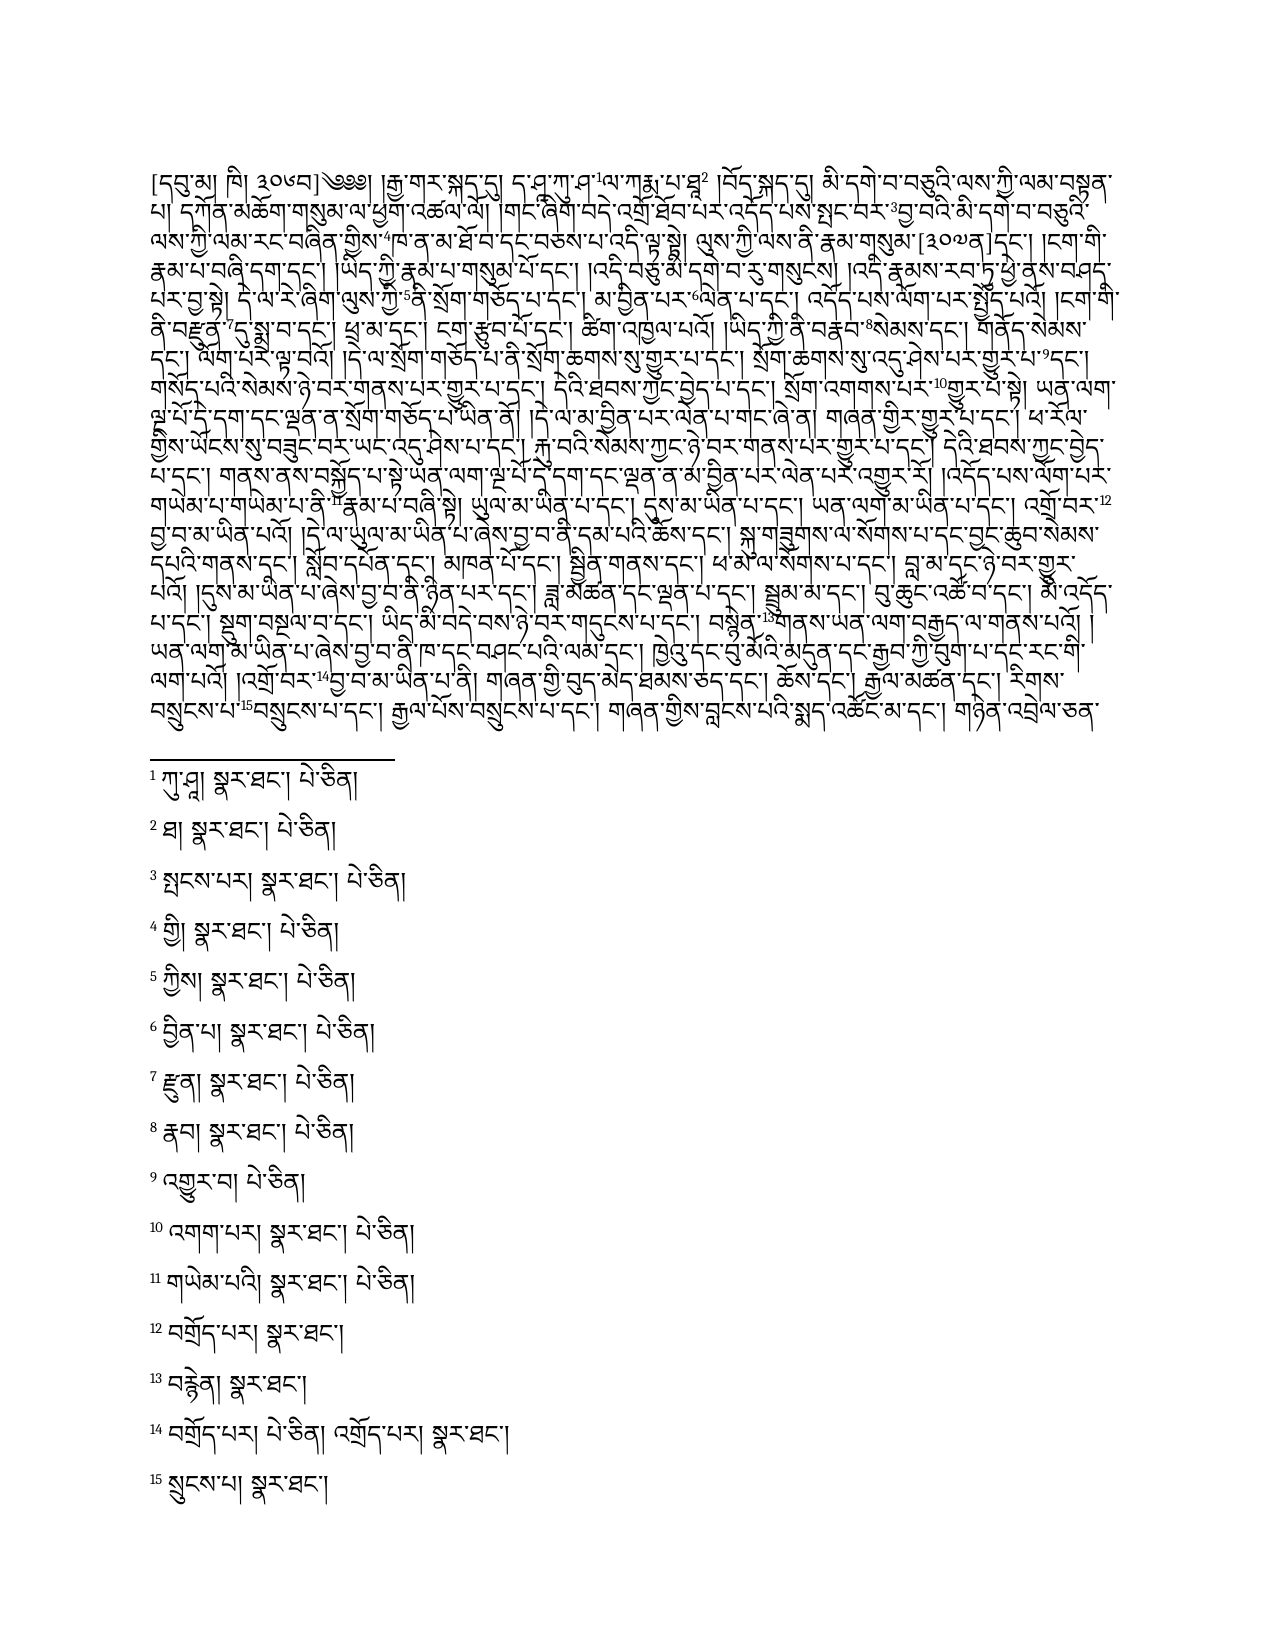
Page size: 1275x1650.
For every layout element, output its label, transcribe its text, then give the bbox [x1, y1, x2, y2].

text [དབུ་མ། ཁི། ༣༠༦བ]༄༅༅། །རྒྱ་གར་སྐད་དུ། ད་ཤཱ་ཀུ་ཤ་ལ་ཀརྨ་པ་ཐཱ །བོད་སྐད་དུ། མི་དགེ་བ་བཅུའི་ལས་ཀྱི་ལམ་བསྟན་པ། དཀོན་མཆོག་གསུམ་ལ་ཕྱག་འཚལ་ལོ། །གང་ཞིག་བདེ་འགྲོ་ཐོབ་པར་འདོད་པས་སྤང་བར་བྱ་བའི་མི་དགེ་བ་བཅུའི་ལས་ཀྱི་ལམ་རང་བཞིན་གྱིས་ཁ་ན་མ་ཐོ་བ་དང་བཅས་པ་འདི་ལྟ་སྟེ། ལུས་ཀྱི་ལས་ནི་རྣམ་གསུམ་[༣༠༧ན]དང་། །ངག་གི་རྣམ་པ་བཞི་དག་དང་། །ཡིད་ཀྱི་རྣམ་པ་གསུམ་པོ་དང་། །འདི་བཅུ་མི་དགེ་བ་རུ་གསུངས། །འདི་རྣམས་རབ་ཏུ་ཕྱེ་ནས་བཤད་པར་བྱ་སྟེ། དེ་ལ་རེ་ཞིག་ལུས་ཀྱི་ནི་སྲོག་གཅོད་པ་དང་། མ་བྱིན་པར་ལེན་པ་དང་། འདོད་པས་ལོག་པར་སྤྱོད་པའོ། །ངག་གི་ནི་བརྫུན་དུ་སྨྲ་བ་དང་། ཕྲ་མ་དང་། ངག་རྩུབ་པོ་དང་། ཚིག་འཁྱལ་པའོ། །ཡིད་ཀྱི་ནི་བརྣབ་སེམས་དང་། གནོད་སེམས་དང་། ལོག་པར་ལྟ་བའོ། །དེ་ལ་སྲོག་གཅོད་པ་ནི་སྲོག་ཆགས་སུ་གྱུར་པ་དང་། སྲོག་ཆགས་སུ་འདུ་ཤེས་པར་གྱུར་པ་དང་། གསོད་པའི་སེམས་ཉེ་བར་གནས་པར་གྱུར་པ་དང་། དེའི་ཐབས་ཀྱང་བྱེད་པ་དང་། སྲོག་འགགས་པར་གྱུར་པ་སྟེ། ཡན་ལག་ལྔ་པོ་དེ་དག་དང་ལྡན་ན་སྲོག་གཅོད་པ་ཡིན་ནོ། །དེ་ལ་མ་བྱིན་པར་ལེན་པ་གང་ཞེ་ན། གཞན་གྱིར་གྱུར་པ་དང་། ཕ་རོལ་གྱིས་ཡོངས་སུ་བཟུང་བར་ཡང་འདུ་ཤེས་པ་དང་། རྐུ་བའི་སེམས་ཀྱང་ཉེ་བར་གནས་པར་གྱུར་པ་དང་། དེའི་ཐབས་ཀྱང་བྱེད་པ་དང་། གནས་ནས་བསྐྱོད་པ་སྟེ་ཡན་ལག་ལྔ་པོ་དེ་དག་དང་ལྡན་ན་མ་བྱིན་པར་ལེན་པར་འགྱུར་རོ། །འདོད་པས་ལོག་པར་གཡེམ་པ་གཡེམ་པ་ནི་རྣམ་པ་བཞི་སྟེ། ཡུལ་མ་ཡིན་པ་དང་། དུས་མ་ཡིན་པ་དང་། ཡན་ལག་མ་ཡིན་པ་དང་། འགྲོ་བར་བྱ་བ་མ་ཡིན་པའོ། །དེ་ལ་ཡུལ་མ་ཡིན་པ་ཞེས་བྱ་བ་ནི་དམ་པའི་ཆོས་དང་། སྐུ་གཟུགས་ལ་སོགས་པ་དང་བྱང་ཆུབ་སེམས་དཔའི་གནས་དང་། སློབ་དཔོན་དང་། མཁན་པོ་དང་། སྦྱིན་གནས་དང་། ཕ་མ་ལ་སོགས་པ་དང་། བླ་མ་དང་ཉེ་བར་གྱུར་པའོ། །དུས་མ་ཡིན་པ་ཞེས་བྱ་བ་ནི་ཉིན་པར་དང་། ཟླ་མཚན་དང་ལྡན་པ་དང་། སྦྲུམ་མ་དང་། བུ་ཆུང་འཚོ་བ་དང་། མི་འདོད་པ་དང་། སྡུག་བསྔལ་བ་དང་། ཡིད་མི་བདེ་བས་ཉེ་བར་གདུངས་པ་དང་། བསྙེན་གནས་ཡན་ལག་བརྒྱད་ལ་གནས་པའོ། །ཡན་ལག་མ་ཡིན་པ་ཞེས་བྱ་བ་ནི་ཁ་དང་བཤང་པའི་ལམ་དང་། ཁྱེའུ་དང་བུ་མོའི་མདུན་དང་རྒྱབ་ཀྱི་བུག་པ་དང་རང་གི་ལག་པའོ། །འགྲོ་བར་བྱ་བ་མ་ཡིན་པ་ནི། གཞན་གྱི་བུད་མེད་ཐམས་ཅད་དང་། ཆོས་དང་། རྒྱལ་མཚན་དང་། རིགས་བསྲུངས་པ་བསྲུངས་པ་དང་། རྒྱལ་པོས་བསྲུངས་པ་དང་། གཞན་གྱིས་བླངས་པའི་སྨད་འཚོང་མ་དང་། གཉེན་འབྲེལ་ཅན་དང་། བྱོལ་སོང་ངོ་། །དེ་ལྟར་རང་[༣༠༧བ]གི་ཆུང་མ་ལ་བརྟེན་ནས་འདོད་པས་ལོག་པར་གཡེམ་པར་འགྱུར་རོ། །དེ་ལ་བརྫུན་དུ་སྨྲ་བ་ཞེས་བྱ་བ་ནི་དངོས་པོར་ཡང་མ་གྱུར་པ་དང་། དངོས་པོའི་གནས་སྐབས་ལས་ཉམས་པར་གྱུར་པ་དང་། ལོག་པར་འདུ་ཤེས་པར་གྱུར་པ་དང་། ལོག་པའི་ཐབས་ཀྱང་ཉེ་བར་གནས་པར་གྱུར་པ་དང་། དེའི་ཐབས་ཀྱང་བྱེད་པ་དང་། བརྫུན་གྱི་ཚིག་ཀྱང་སྨྲས་པ་སྟེ། ཡན་ལག་ལྔ་པོ་འདི་དག་དང་ལྡན་ན་བརྫུན་དུ་སྨྲ་བར་འགྱུར་རོ། །ཕྲ་མ་ཞེས་བྱ་བ་ནི་ཉོན་མོངས་པའི་སེམས་ཀྱིས་གཞན་འབྱེད་པའི་ཚིག་གོ། །ཚིག་རྩུབ་པོ་ཞེས་བྱ་བ་ནི་ཕ་རོལ་གྱི་གནད་ལ་ཕོག་པའི་སྡང་ཚིག་གོ། །ཚིག་འཁྱལ་པ་ཞེས་བྱ་བ་ནི་འདོད་པ་དང་ཉེ་བར་ལྡན་པས་སམ། ཆགས་པ་དང་ཉེ་བར་ལྡན་པས་སྨྲ་བར་བྱ་བ་མ་ཡིན་པ་སྨྲ་བའོ། །བརྣབ་སེམས་ཞེས་བྱ་བ་ནི་ཕ་རོལ་གྱི་རྫས་དང་། དབང་ཕྱུག་དང་ལོངས་སྤྱོད་རྣམས་ལ་ཆགས་པའི་སེམས་མི་བཟད་པའོ། །གནོད་སེམས་ཞེས་བྱ་བ་ནི་སེམས་ཅན་ལ་རྣམ་པར་སྡང་བ་དང་། སེམས་ཅན་འདི་དག་གསད་དོ། །བཅིང་ངོ་། །བརྡེག་གོ། །བཏག་གཏག་གོ་ཞེས་སེམས་པའོ། །ལོག་པར་ལྟ་བ་ཞེས་བྱ་བ་སྦྱིན་པ་མེད། སྦྱིན་སྲེག་མེད། འཇིག་རྟེན་འདི་མེད། འཇིག་རྟེན་ཕ་རོལ་མེད། དགེ་སྦྱོང་མེད། བྲམ་ཟེ་མེད། ལྷ་མེད། སངས་རྒྱས་བཅོམ་ལྡན་འདས་མེད། དགྲ་བཅོམ་པ་མེད། རང་སངས་རྒྱས་མེད། ལེགས་པར་སྤྱད་པ་མེད། ཉེས་པར་སྤྱད་པ་མེད། ལེགས་པར་བྱས་པ་དང་ཉེས་པར་བྱས་པའི་ལས་རྣམས་ཀྱི་འབྲས་བུ་རྣམ་པར་སྨིན་པ་མེད་ཅེས་པའོ། །བཅོམ་ལྡན་འདས་ཀྱིས་བཀའ་སྩལ་པ། འཕགས་པ་དམ་པའི་ཆོས་དྲན་པ་ཉེ་བར་གཞག་པ་ཞེས་བྱ་བ་དང་། ཐེག་པ་ཆེན་པོའི་མདོ་ལས་འབྱུང་བ། མི་དགེ་བ་བཅུའི་ལས་ཀྱི་ལམ་འདི་ནི་དམྱལ་བ་ཆེན་པོའི་རྒྱུ་ཡིན་ཏེ། མི་དགེ་བ་བཅུའི་ལས་ཀྱི་ལམ་བསྟེན་པས་སེམས་ཅན་དམྱལ་བར་ལྟུང་བར་འགྱུར་རོ། །མི་དགེ་བ་བཅུའི་ལས་ཀྱི་ལམ་བསྟན་པ། སློབ་དཔོན་ཆེན་པོ་དཔལ་མར་མེ་མཛད་ཡེ་ཤེས་ཀྱི་ཞལ་སྔ་ནས་མཛད་པ་རྫོགས་སོ།། །།རྒྱ་གར་གྱི་མཁན་པོ་དེ་ཉིད་དང་། ཞུ་ཆེན་གྱི་ལོ་ཙཱ་བ་དགེ་སློང་ཚུལ་ཁྲིམས་རྒྱལ་བས་བསྒྱུར་ཅིང་ཞུས་ཏེ་གཏན་ལ་ཕབ་པ།། །། [150, 169, 1125, 726]
